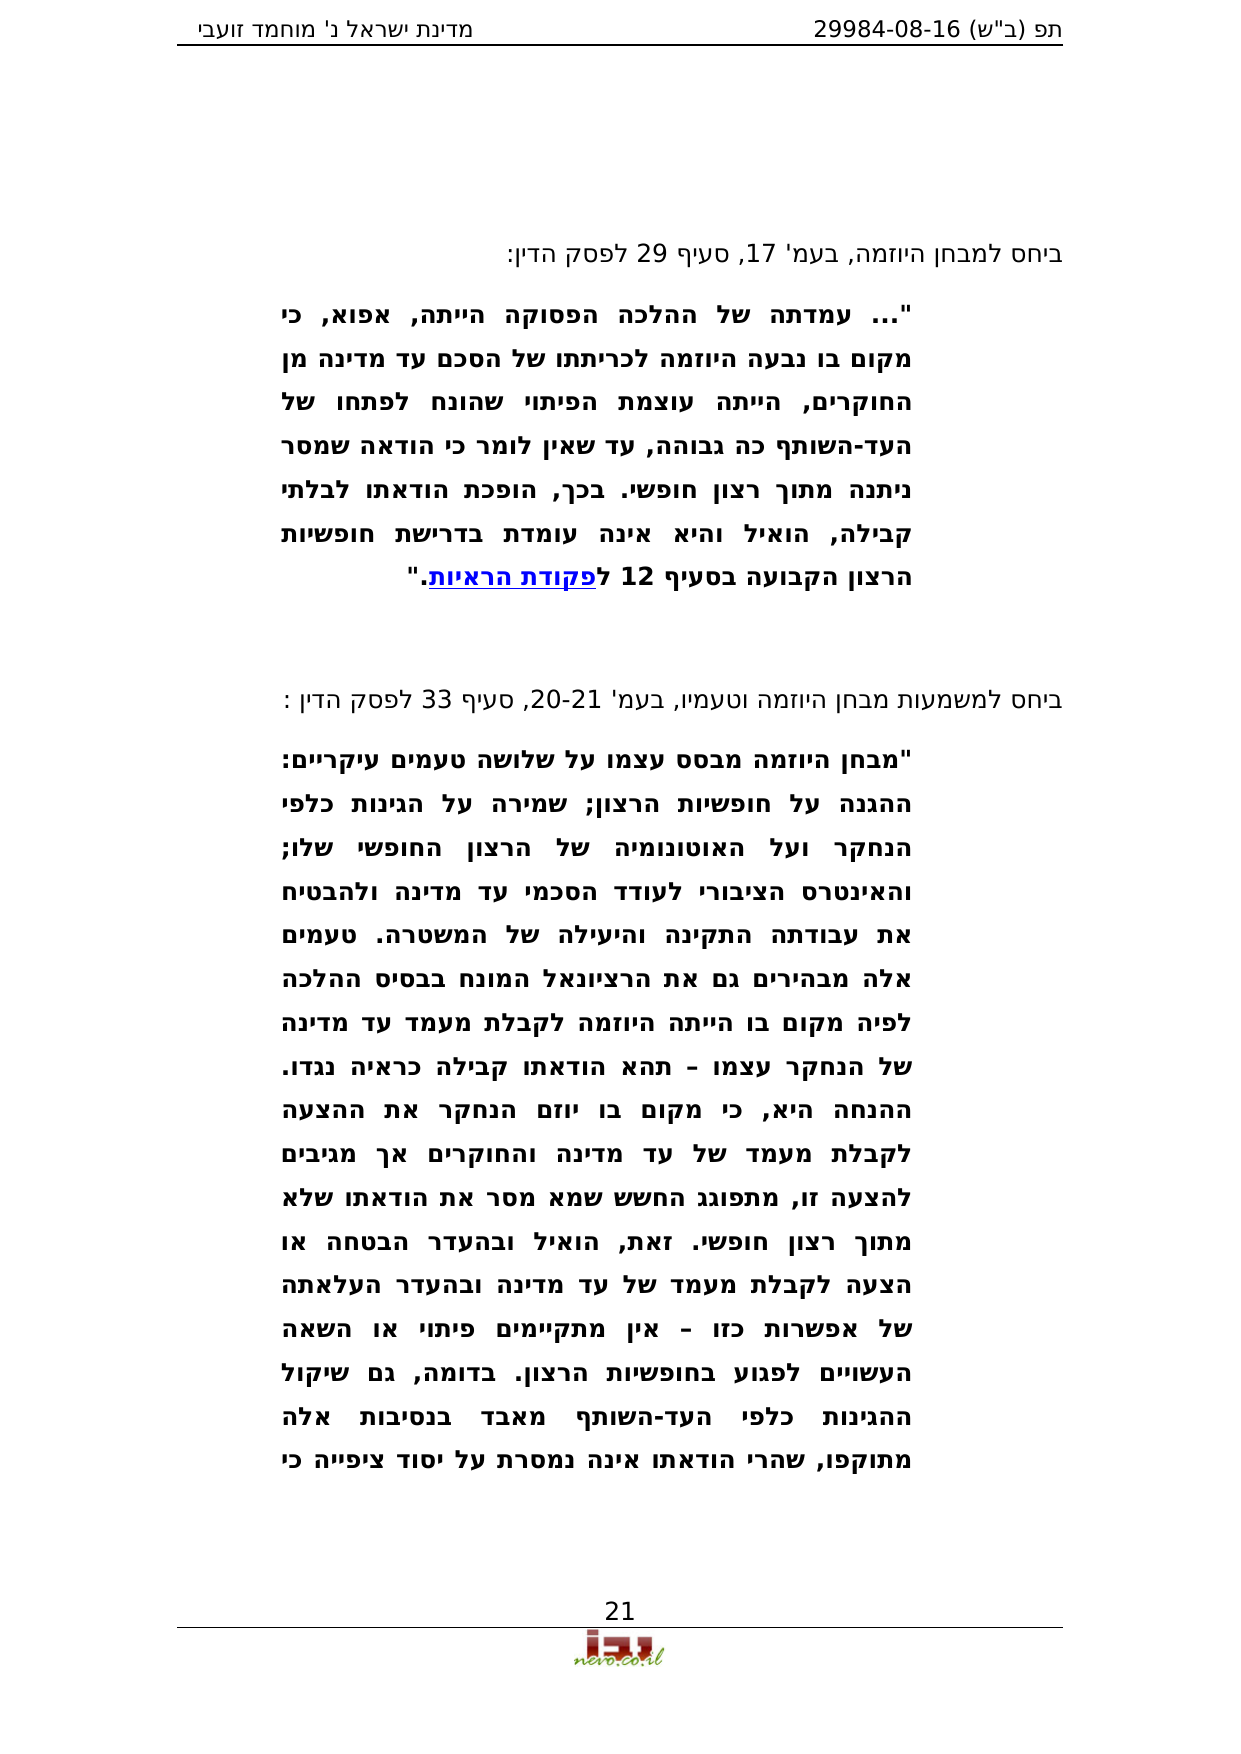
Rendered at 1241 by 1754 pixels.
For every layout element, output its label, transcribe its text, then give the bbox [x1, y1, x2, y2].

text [281, 746, 913, 1475]
picture [574, 1629, 666, 1667]
text "... עמדתה של ההלכה הפסוקה הייתה, אפוא, כי מקום בו נבעה היוזמה לכריתתו של הסכם עד מדינה מן החוקרים, הייתה עוצמת הפיתוי שהונח לפתחו של העד-השותף כה גבוהה, עד שאין לומר כי הודאה שמסר ניתנה מתוך רצון חופשי. בכך, הופכת הודאתו לבלתי קבילה, הואיל והיא אינה עומדת בדרישת חופשיות הרצון הקבועה בסעיף 12 לפקודת הראיות." [281, 300, 913, 592]
text ביחס למשמעות מבחן היוזמה וטעמיו, בעמ' 20-21, סעיף 33 לפסק הדין : [177, 685, 1063, 714]
text ביחס למבחן היוזמה, בעמ' 17, סעיף 29 לפסק הדין: [177, 239, 1063, 269]
